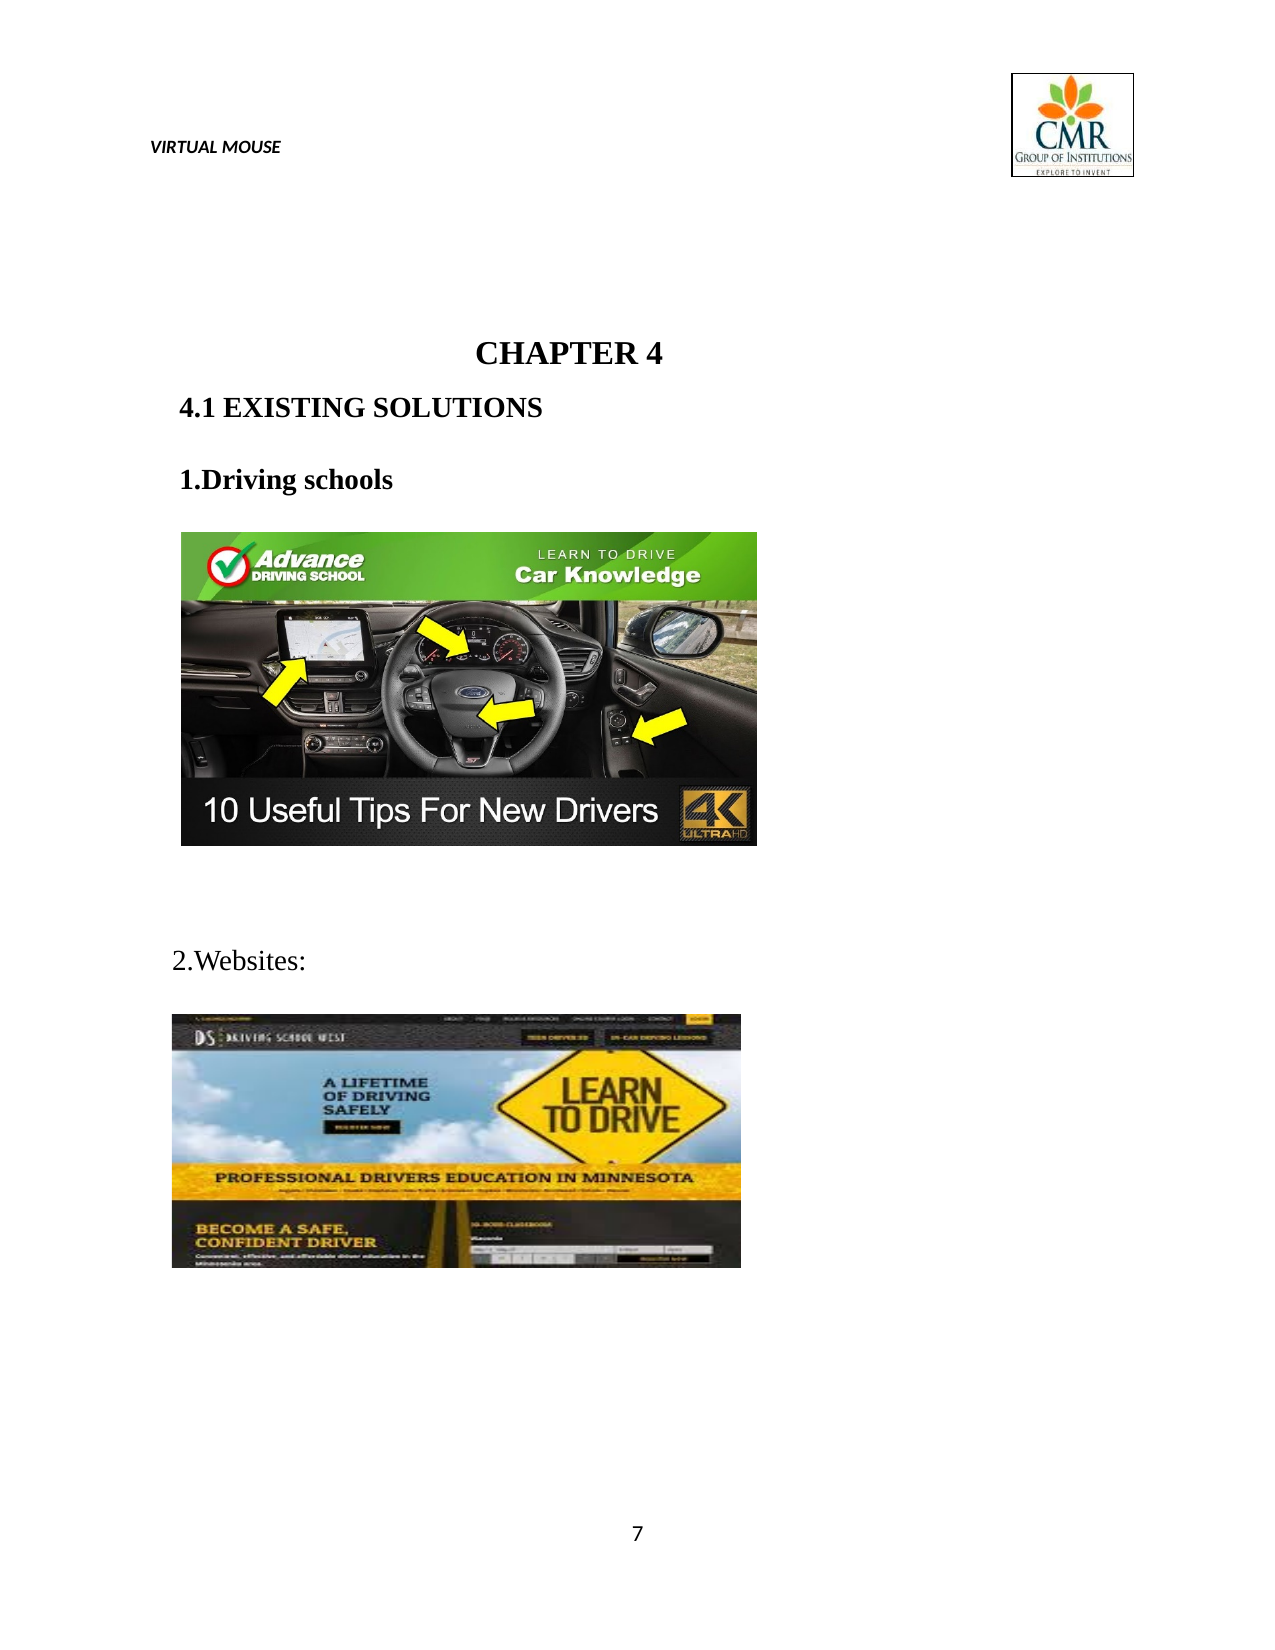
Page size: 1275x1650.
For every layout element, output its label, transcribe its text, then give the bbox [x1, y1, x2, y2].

picture [1013, 74, 1133, 176]
picture [181, 532, 757, 846]
text CHAPTER 4 [150, 333, 1125, 371]
text 2.Websites: [150, 943, 1125, 977]
picture [171, 1014, 741, 1268]
text 1.Driving schools [150, 462, 1125, 495]
text 4.1 EXISTING SOLUTIONS [150, 391, 1125, 424]
